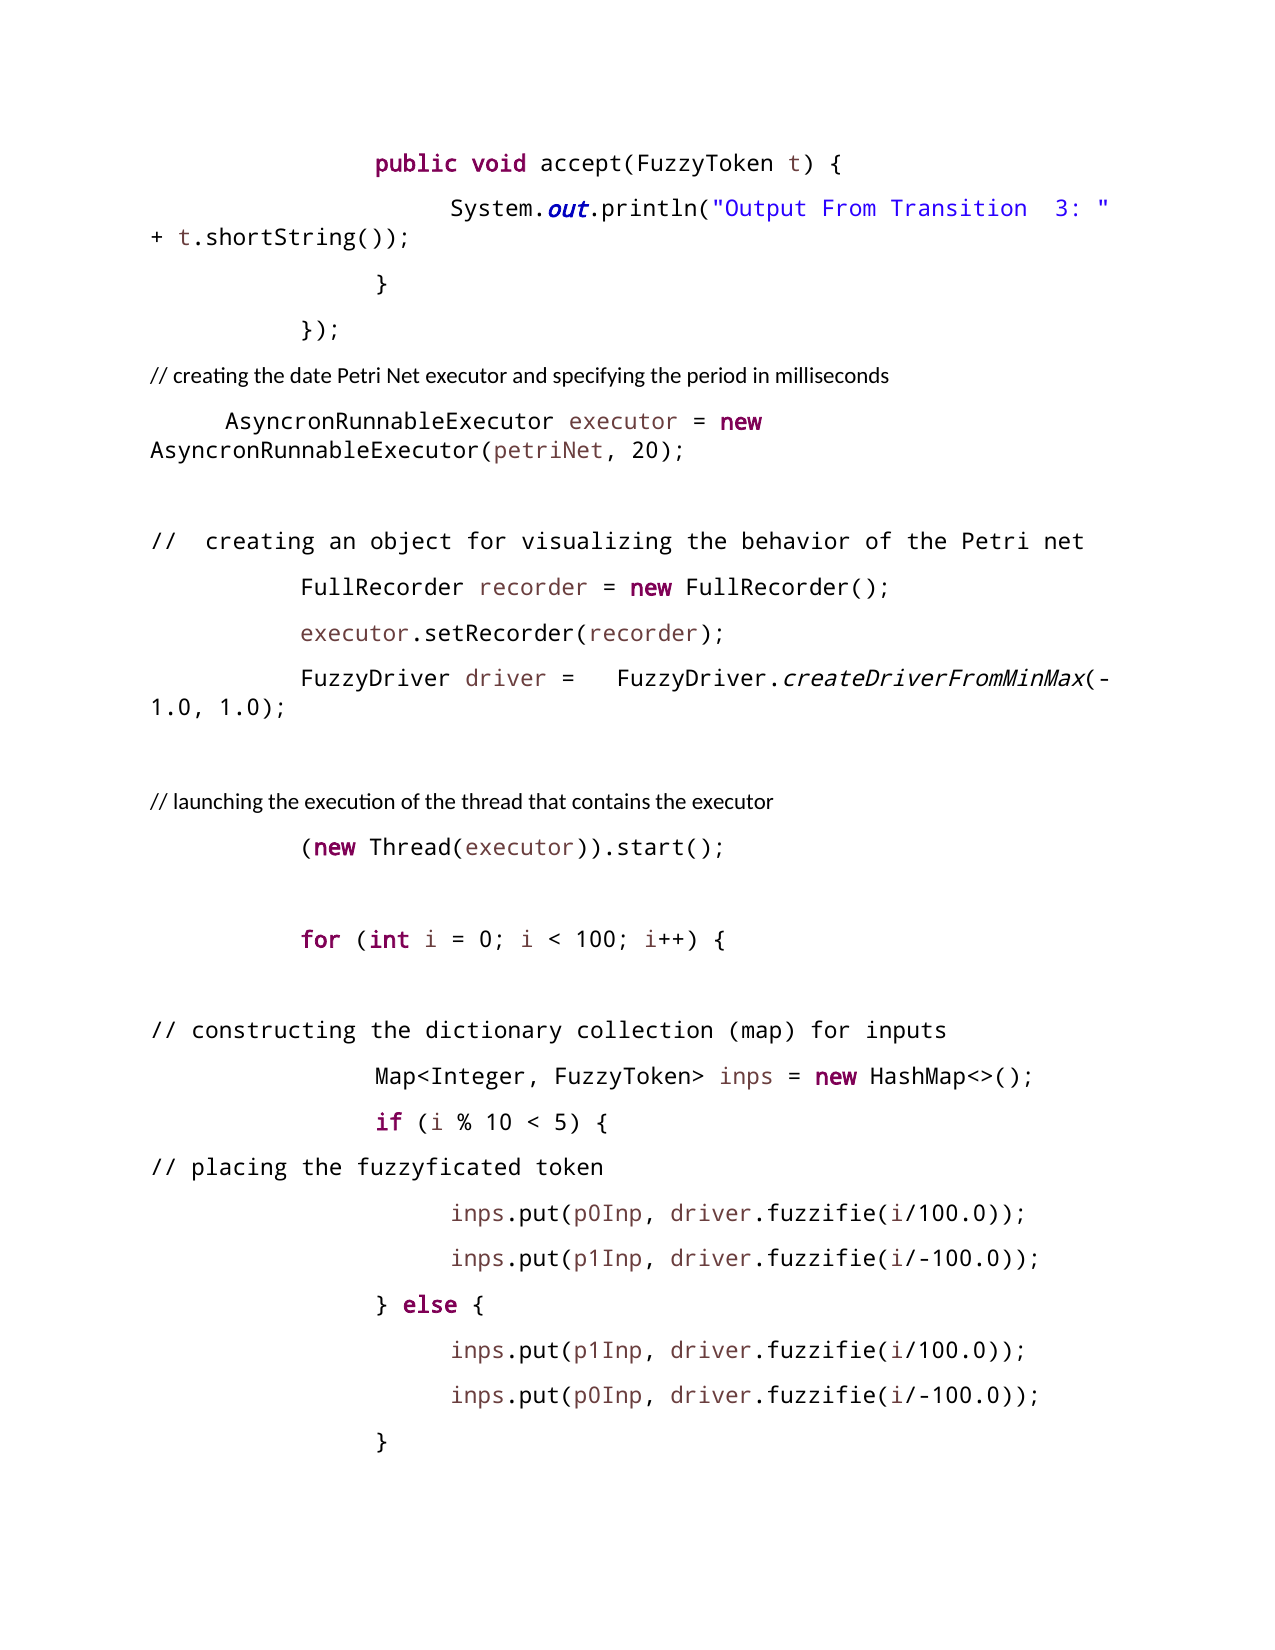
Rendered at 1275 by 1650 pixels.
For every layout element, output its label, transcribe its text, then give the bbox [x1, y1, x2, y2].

text Map<Integer, FuzzyToken> inps = new HashMap<>(); [150, 1063, 1125, 1090]
text }); [150, 316, 1125, 343]
text AsyncronRunnableExecutor executor = new AsyncronRunnableExecutor(petriNet, 20); [150, 408, 1125, 464]
text // launching the execution of the thread that contains the executor [150, 787, 1125, 815]
text inps.put(p1Inp, driver.fuzzifie(i/100.0)); [150, 1337, 1125, 1364]
text // placing the fuzzyficated token [150, 1154, 1125, 1181]
text for (int i = 0; i < 100; i++) { [150, 926, 1125, 953]
text // constructing the dictionary collection (map) for inputs [150, 1017, 1125, 1044]
text System.out.println("Output From Transition 3: " + t.shortString()); [150, 196, 1125, 251]
text } [150, 1428, 1125, 1455]
text executor.setRecorder(recorder); [150, 620, 1125, 647]
text public void accept(FuzzyToken t) { [150, 150, 1125, 177]
text } [150, 270, 1125, 297]
text // creating the date Petri Net executor and specifying the period in milliseconds [150, 361, 1125, 389]
text FuzzyDriver driver = FuzzyDriver.createDriverFromMinMax(-1.0, 1.0); [150, 665, 1125, 721]
text if (i % 10 < 5) { [150, 1109, 1125, 1136]
text inps.put(p0Inp, driver.fuzzifie(i/-100.0)); [150, 1382, 1125, 1409]
text inps.put(p0Inp, driver.fuzzifie(i/100.0)); [150, 1200, 1125, 1227]
text (new Thread(executor)).start(); [150, 834, 1125, 861]
text // creating an object for visualizing the behavior of the Petri net [150, 528, 1125, 555]
text } else { [150, 1291, 1125, 1318]
text FullRecorder recorder = new FullRecorder(); [150, 574, 1125, 601]
text inps.put(p1Inp, driver.fuzzifie(i/-100.0)); [150, 1246, 1125, 1272]
